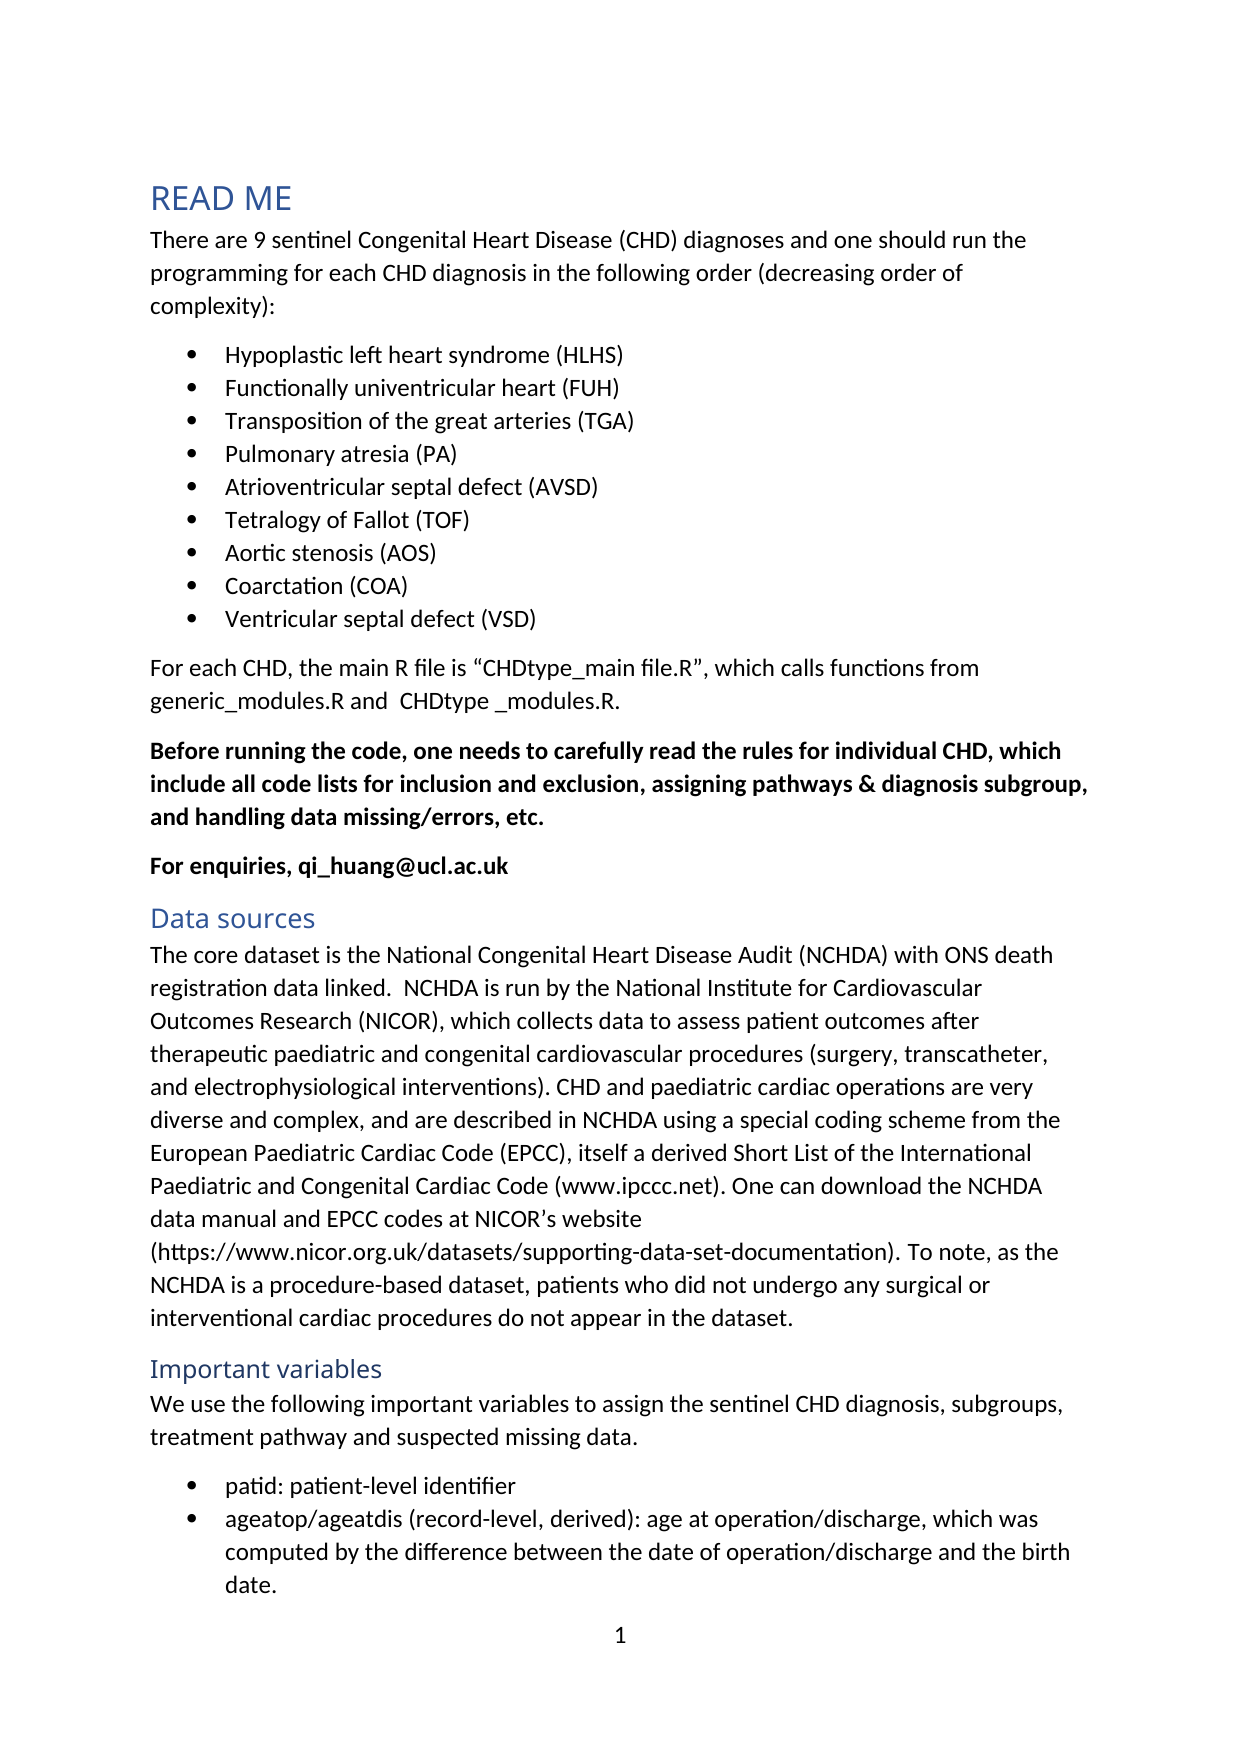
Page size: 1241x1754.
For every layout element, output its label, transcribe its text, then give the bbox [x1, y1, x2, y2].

subtitle READ ME [150, 175, 1090, 220]
text Before running the code, one needs to carefully read the rules for individual CHD, which include all code lists for inclusion and exclusion, assigning pathways & diagnosis subgroup, and handling data missing/errors, etc. [150, 735, 1090, 831]
text There are 9 sentinel Congenital Heart Disease (CHD) diagnoses and one should run the programming for each CHD diagnosis in the following order (decreasing order of complexity): [150, 224, 1090, 320]
text For enquiries, qi_huang@ucl.ac.uk [150, 850, 1090, 881]
list Transposition of the great arteries (TGA) [187, 405, 1090, 436]
list Coarctation (COA) [187, 570, 1090, 600]
text The core dataset is the National Congenital Heart Disease Audit (NCHDA) with ONS death registration data linked. NCHDA is run by the National Institute for Cardiovascular Outcomes Research (NICOR), which collects data to assess patient outcomes after therapeutic paediatric and congenital cardiovascular procedures (surgery, transcatheter, and electrophysiological interventions). CHD and paediatric cardiac operations are very diverse and complex, and are described in NCHDA using a special coding scheme from the European Paediatric Cardiac Code (EPCC), itself a derived Short List of the International Paediatric and Congenital Cardiac Code (www.ipccc.net). One can download the NCHDA data manual and EPCC codes at NICOR’s website (https://www.nicor.org.uk/datasets/supporting-data-set-documentation). To note, as the NCHDA is a procedure-based dataset, patients who did not undergo any surgical or interventional cardiac procedures do not appear in the dataset. [150, 939, 1090, 1332]
list Functionally univentricular heart (FUH) [187, 372, 1090, 403]
list patid: patient-level identifier [187, 1471, 1090, 1501]
text We use the following important variables to assign the sentinel CHD diagnosis, subgroups, treatment pathway and suspected missing data. [150, 1388, 1090, 1451]
list Atrioventricular septal defect (AVSD) [187, 471, 1090, 502]
list ageatop/ageatdis (record-level, derived): age at operation/discharge, which was computed by the difference between the date of operation/discharge and the birth date. [187, 1503, 1090, 1600]
subtitle Data sources [150, 900, 1090, 937]
list Tetralogy of Fallot (TOF) [187, 504, 1090, 534]
subtitle Important variables [150, 1351, 1090, 1385]
list Hypoplastic left heart syndrome (HLHS) [187, 339, 1090, 370]
list Aortic stenosis (AOS) [187, 537, 1090, 567]
text For each CHD, the main R file is “CHDtype_main file.R”, which calls functions from generic_modules.R and CHDtype _modules.R. [150, 652, 1090, 716]
list Ventricular septal defect (VSD) [187, 603, 1090, 633]
list Pulmonary atresia (PA) [187, 438, 1090, 469]
